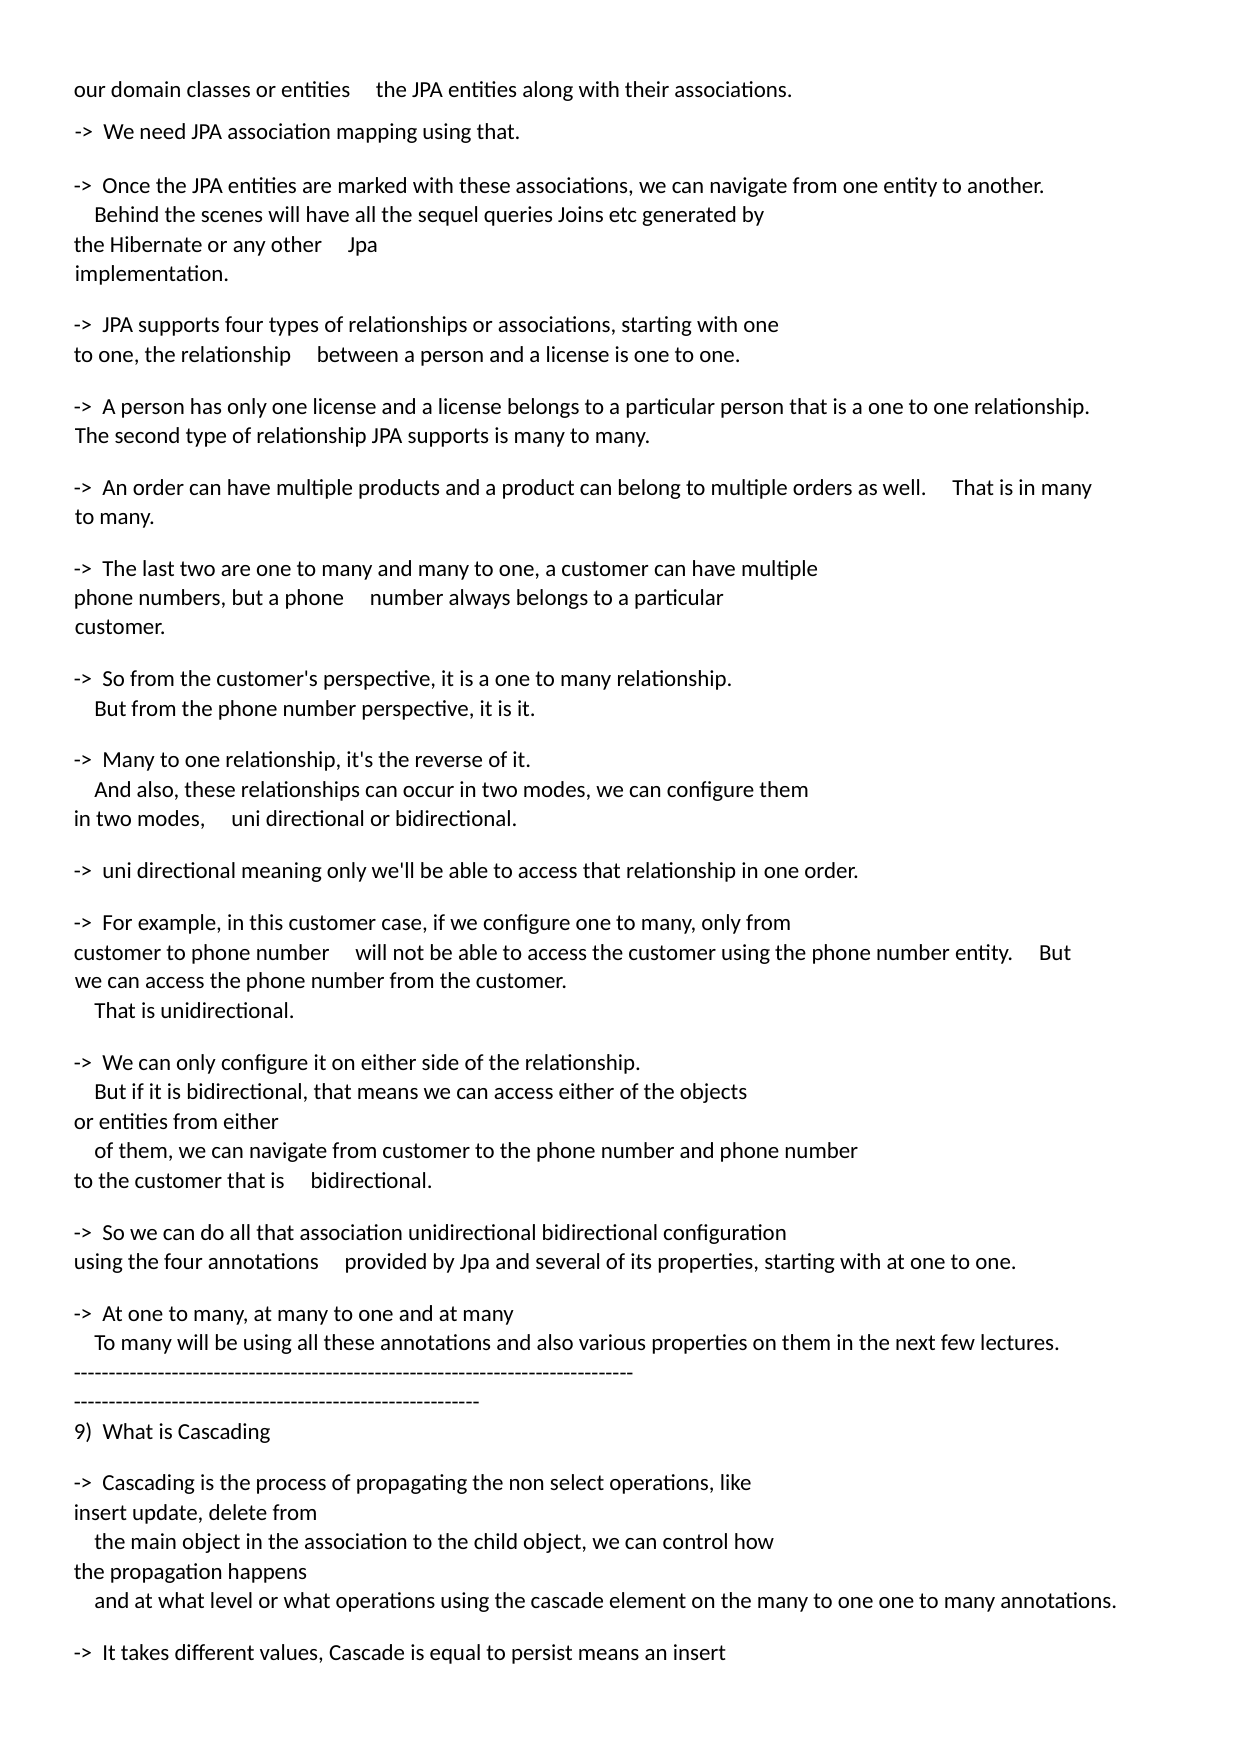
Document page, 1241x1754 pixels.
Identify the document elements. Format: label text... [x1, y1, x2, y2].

text in two modes, uni directional or bidirectional. [73, 804, 628, 832]
text to one, the relationship between a person and a license is one to one. [73, 340, 778, 368]
text -> So we can do all that association unidirectional bidirectional configuration [73, 1218, 1165, 1246]
text And also, these relationships can occur in two modes, we can configure them [73, 775, 1165, 803]
text customer to phone number will not be able to access the customer using the phone number entity. But we can access the phone number from the customer. [73, 938, 1090, 995]
text -> Many to one relationship, it's the reverse of it. [73, 745, 1165, 773]
text Behind the scenes will have all the sequel queries Joins etc generated by [73, 200, 1165, 228]
text But if it is bidirectional, that means we can access either of the objects [73, 1077, 1165, 1105]
text the main object in the association to the child object, we can control how [73, 1527, 1165, 1556]
text or entities from either [73, 1107, 1165, 1135]
text -> We can only configure it on either side of the relationship. [73, 1048, 1165, 1076]
text -> So from the customer's perspective, it is a one to many relationship. [73, 664, 1165, 692]
text phone numbers, but a phone number always belongs to a particular customer. [73, 583, 803, 640]
text ---------------------------------------------------------- [73, 1387, 1165, 1415]
text -> It takes different values, Cascade is equal to persist means an insert [73, 1638, 1165, 1666]
text the propagation happens [73, 1557, 1165, 1585]
text -> The last two are one to many and many to one, a customer can have multiple [73, 554, 1165, 582]
text -> A person has only one license and a license belongs to a particular person that is a one to one relationship. The second type of relationship JPA supports is many to many. [73, 392, 1140, 449]
text our domain classes or entities the JPA entities along with their associations. -> We need JPA association mapping using that. [73, 75, 803, 145]
text That is unidirectional. [73, 996, 1165, 1024]
text -> For example, in this customer case, if we configure one to many, only from [73, 908, 1165, 936]
text -> JPA supports four types of relationships or associations, starting with one [73, 311, 1165, 339]
text using the four annotations provided by Jpa and several of its properties, starting with at one to one. [73, 1247, 1153, 1275]
text to the customer that is bidirectional. [73, 1166, 628, 1194]
text -> Once the JPA entities are marked with these associations, we can navigate from one entity to another. [73, 171, 1165, 199]
text -> At one to many, at many to one and at many [73, 1299, 1165, 1327]
text But from the phone number perspective, it is it. [73, 694, 1165, 722]
text -> An order can have multiple products and a product can belong to multiple orders as well. That is in many to many. [73, 473, 1115, 530]
text and at what level or what operations using the cascade element on the many to one one to many annotations. [73, 1586, 1165, 1614]
text 9) What is Cascading [73, 1417, 1165, 1445]
text To many will be using all these annotations and also various properties on them in the next few lectures. [73, 1328, 1165, 1356]
text -------------------------------------------------------------------------------- [73, 1358, 1165, 1386]
text of them, we can navigate from customer to the phone number and phone number [73, 1136, 1165, 1164]
text -> Cascading is the process of propagating the non select operations, like [73, 1468, 1165, 1497]
text -> uni directional meaning only we'll be able to access that relationship in one order. [73, 856, 1165, 884]
text insert update, delete from [73, 1498, 1165, 1526]
text the Hibernate or any other Jpa implementation. [73, 230, 528, 287]
